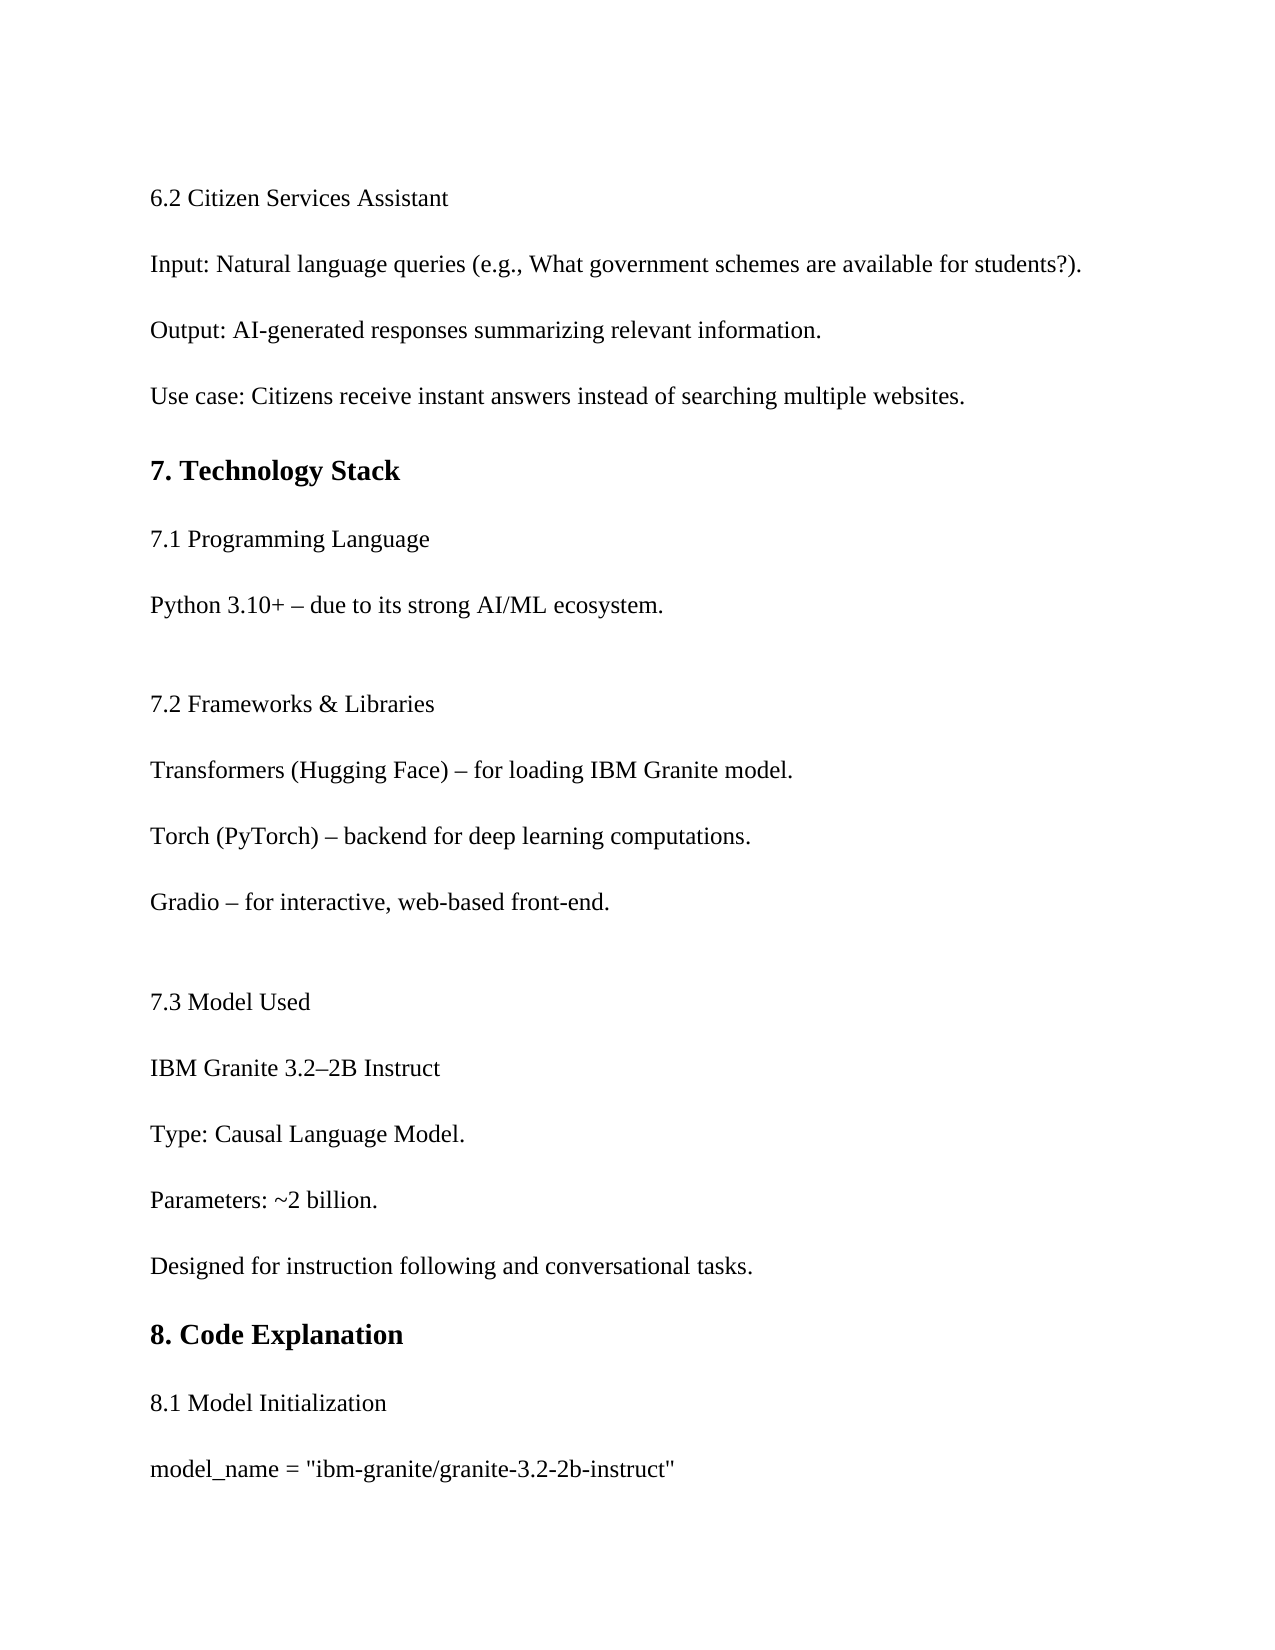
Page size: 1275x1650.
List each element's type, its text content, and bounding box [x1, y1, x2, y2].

text 8.1 Model Initialization [150, 1388, 1125, 1417]
text Transformers (Hugging Face) – for loading IBM Granite model. [150, 755, 1125, 784]
text Use case: Citizens receive instant answers instead of searching multiple websites. [150, 381, 1125, 410]
text IBM Granite 3.2–2B Instruct [150, 1053, 1125, 1081]
text Python 3.10+ – due to its strong AI/ML ecosystem. [150, 590, 1125, 619]
text 6.2 Citizen Services Assistant [150, 183, 1125, 212]
text 7.3 Model Used [150, 987, 1125, 1015]
text 7.1 Programming Language [150, 524, 1125, 553]
text 8. Code Explanation [150, 1317, 1125, 1350]
text Parameters: ~2 billion. [150, 1185, 1125, 1213]
text 7.2 Frameworks & Libraries [150, 689, 1125, 718]
text Output: AI-generated responses summarizing relevant information. [150, 315, 1125, 344]
text Input: Natural language queries (e.g., What government schemes are available for students?). [150, 249, 1125, 278]
text Gradio – for interactive, web-based front-end. [150, 887, 1125, 916]
text model_name = "ibm-granite/granite-3.2-2b-instruct" [150, 1454, 1125, 1483]
text Designed for instruction following and conversational tasks. [150, 1251, 1125, 1279]
text Torch (PyTorch) – backend for deep learning computations. [150, 821, 1125, 850]
text Type: Causal Language Model. [150, 1119, 1125, 1147]
text 7. Technology Stack [150, 453, 1125, 486]
